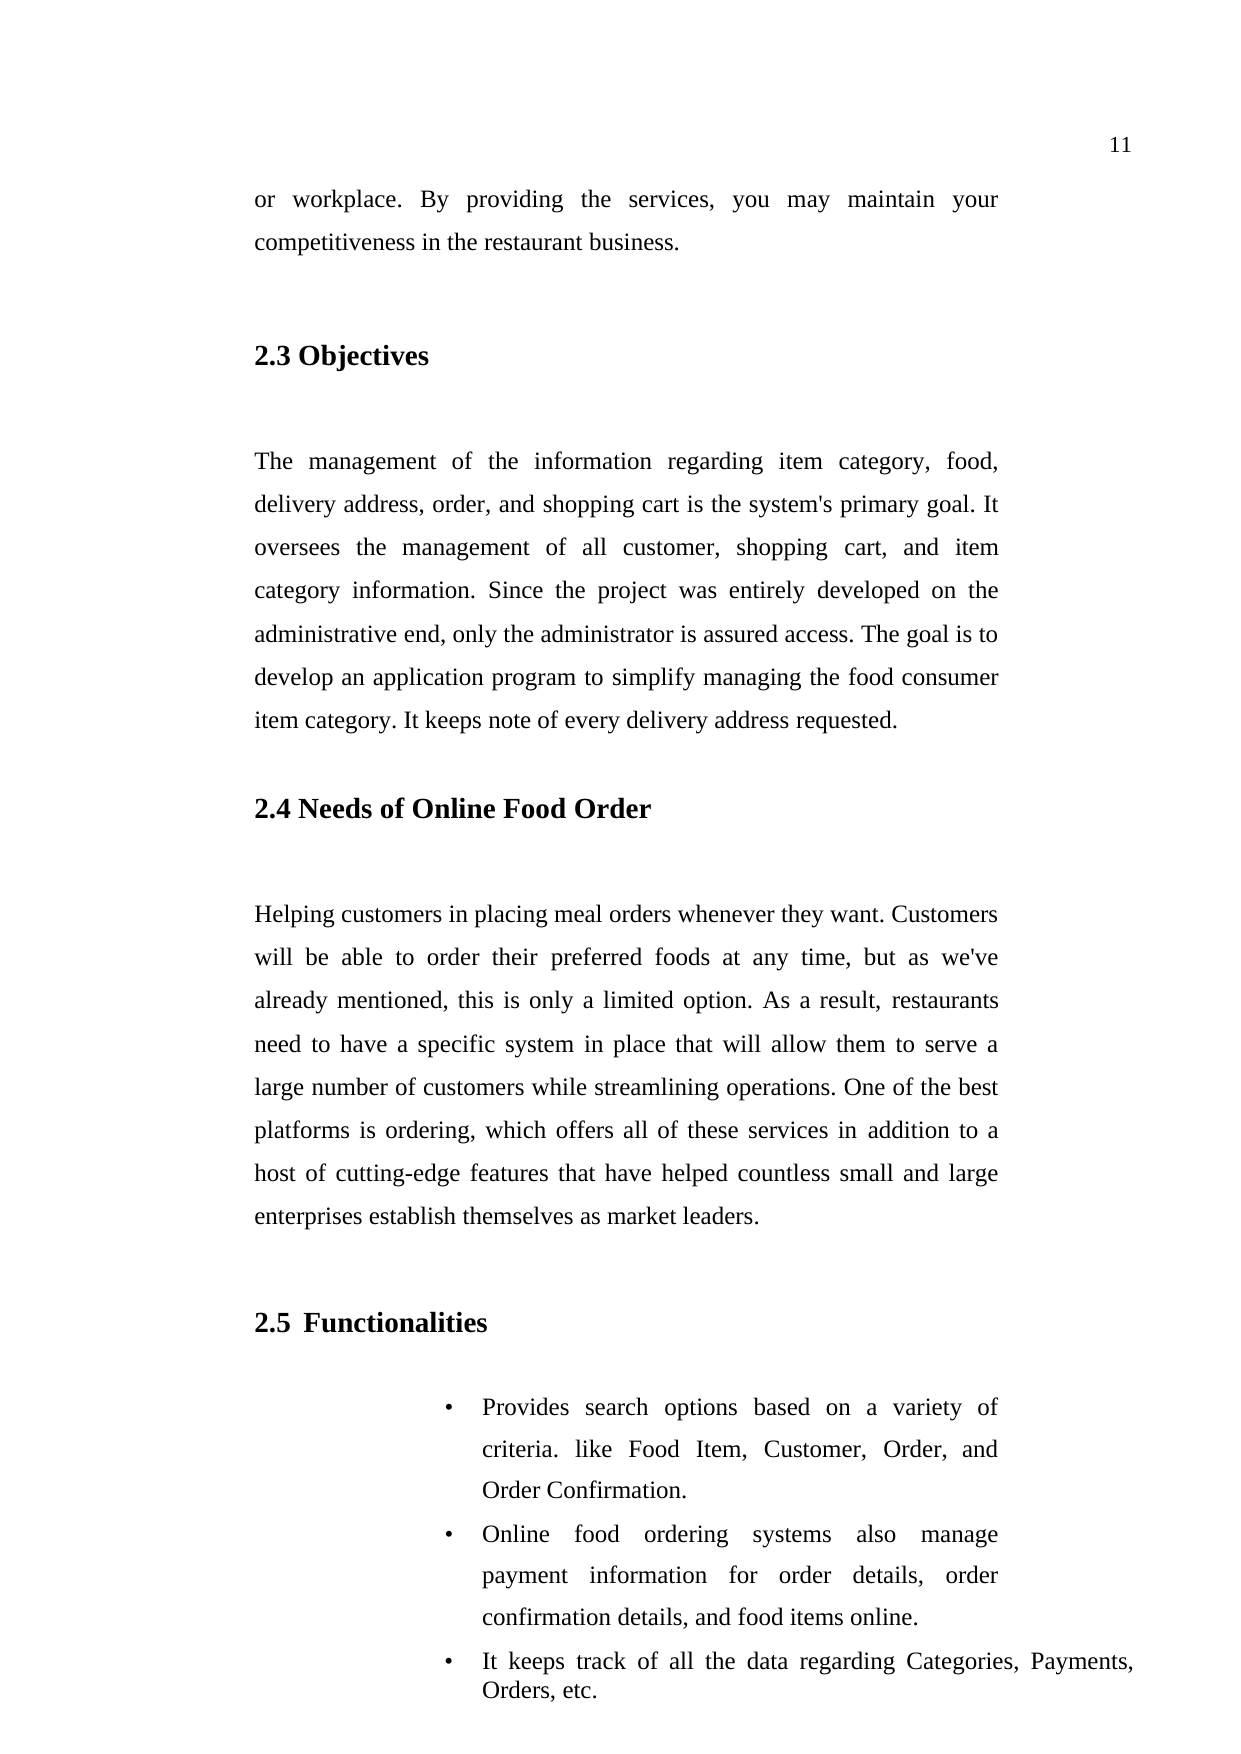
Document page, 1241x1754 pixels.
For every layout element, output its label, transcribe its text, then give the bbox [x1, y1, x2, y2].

text Helping customers in placing meal orders whenever they want. Customers will be able to order their preferred foods at any time, but as we've already mentioned, this is only a limited option. As a result, restaurants need to have a specific system in place that will allow them to serve a large number of customers while streamlining operations. One of the best platforms is ordering, which offers all of these services in addition to a host of cutting-edge features that have helped countless small and large enterprises establish themselves as market leaders. [254, 899, 999, 1230]
subtitle 2.3 Objectives [254, 338, 1132, 372]
list Online food ordering systems also manage payment information for order details, order confirmation details, and food items online. [444, 1519, 998, 1631]
subtitle 2.5 Functionalities [254, 1306, 1132, 1339]
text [254, 184, 998, 256]
list It keeps track of all the data regarding Categories, Payments, Orders, etc. [444, 1646, 1134, 1703]
subtitle 2.4 Needs of Online Food Order [254, 791, 1132, 825]
text The management of the information regarding item category, food, delivery address, order, and shopping cart is the system's primary goal. It oversees the management of all customer, shopping cart, and item category information. Since the project was entirely developed on the administrative end, only the administrator is assured access. The goal is to develop an application program to simplify managing the food consumer item category. It keeps note of every delivery address requested. [254, 446, 999, 734]
list Provides search options based on a variety of criteria. like Food Item, Customer, Order, and Order Confirmation. [444, 1392, 998, 1504]
